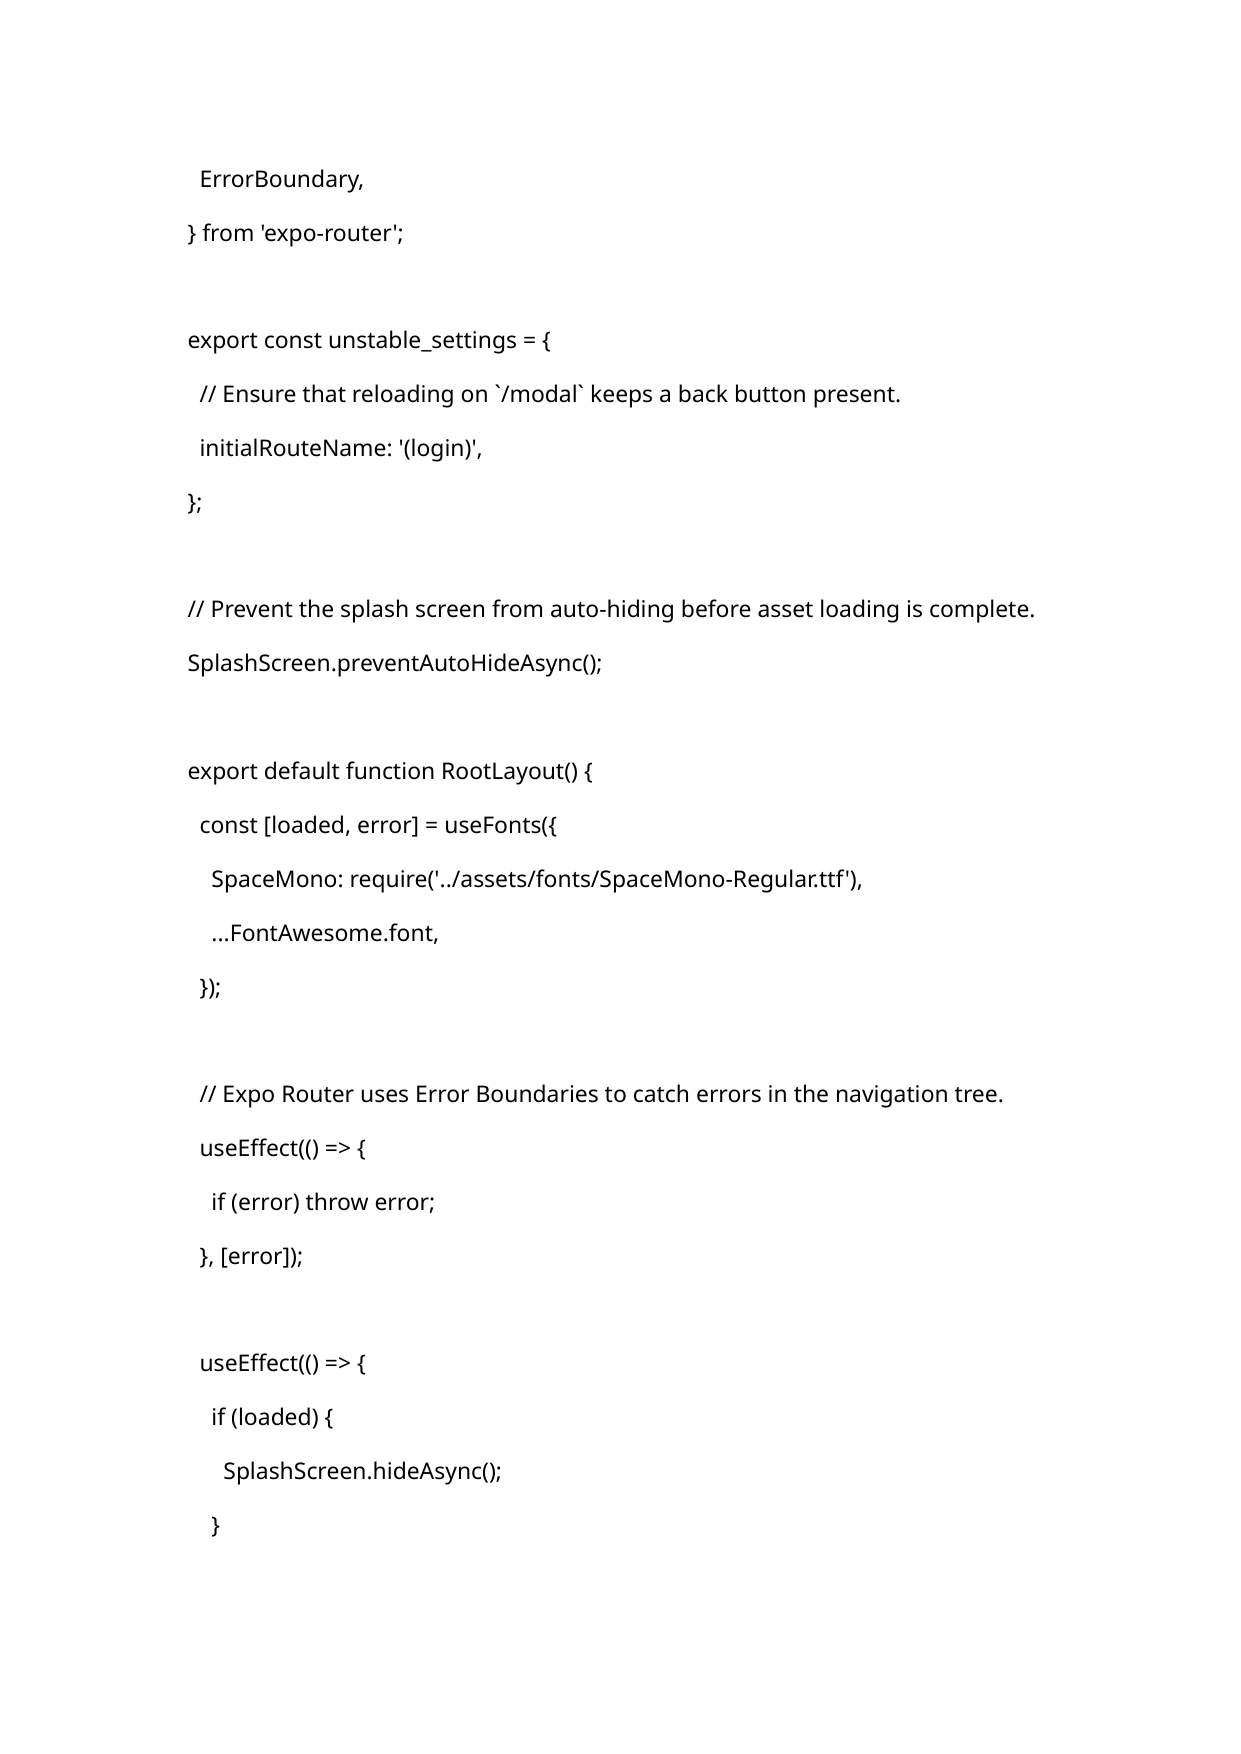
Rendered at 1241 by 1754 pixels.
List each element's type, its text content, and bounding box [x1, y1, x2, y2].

text export const unstable_settings = { [187, 323, 1053, 356]
text useEffect(() => { [187, 1131, 1053, 1164]
text }); [187, 970, 1053, 1002]
text // Expo Router uses Error Boundaries to catch errors in the navigation tree. [187, 1077, 1053, 1110]
text if (loaded) { [187, 1401, 1053, 1433]
text } from 'expo-router'; [187, 216, 1053, 248]
text ...FontAwesome.font, [187, 916, 1053, 948]
text } [187, 1508, 1053, 1541]
text initialRouteName: '(login)', [187, 431, 1053, 464]
text SplashScreen.hideAsync(); [187, 1454, 1053, 1487]
text SplashScreen.preventAutoHideAsync(); [187, 647, 1053, 679]
text }, [error]); [187, 1239, 1053, 1272]
text export default function RootLayout() { [187, 754, 1053, 787]
text SpaceMono: require('../assets/fonts/SpaceMono-Regular.ttf'), [187, 862, 1053, 894]
text if (error) throw error; [187, 1185, 1053, 1218]
text const [loaded, error] = useFonts({ [187, 808, 1053, 841]
text ErrorBoundary, [187, 162, 1053, 194]
text }; [187, 485, 1053, 518]
text // Prevent the splash screen from auto-hiding before asset loading is complete. [187, 593, 1053, 625]
text useEffect(() => { [187, 1347, 1053, 1379]
text // Ensure that reloading on `/modal` keeps a back button present. [187, 377, 1053, 410]
